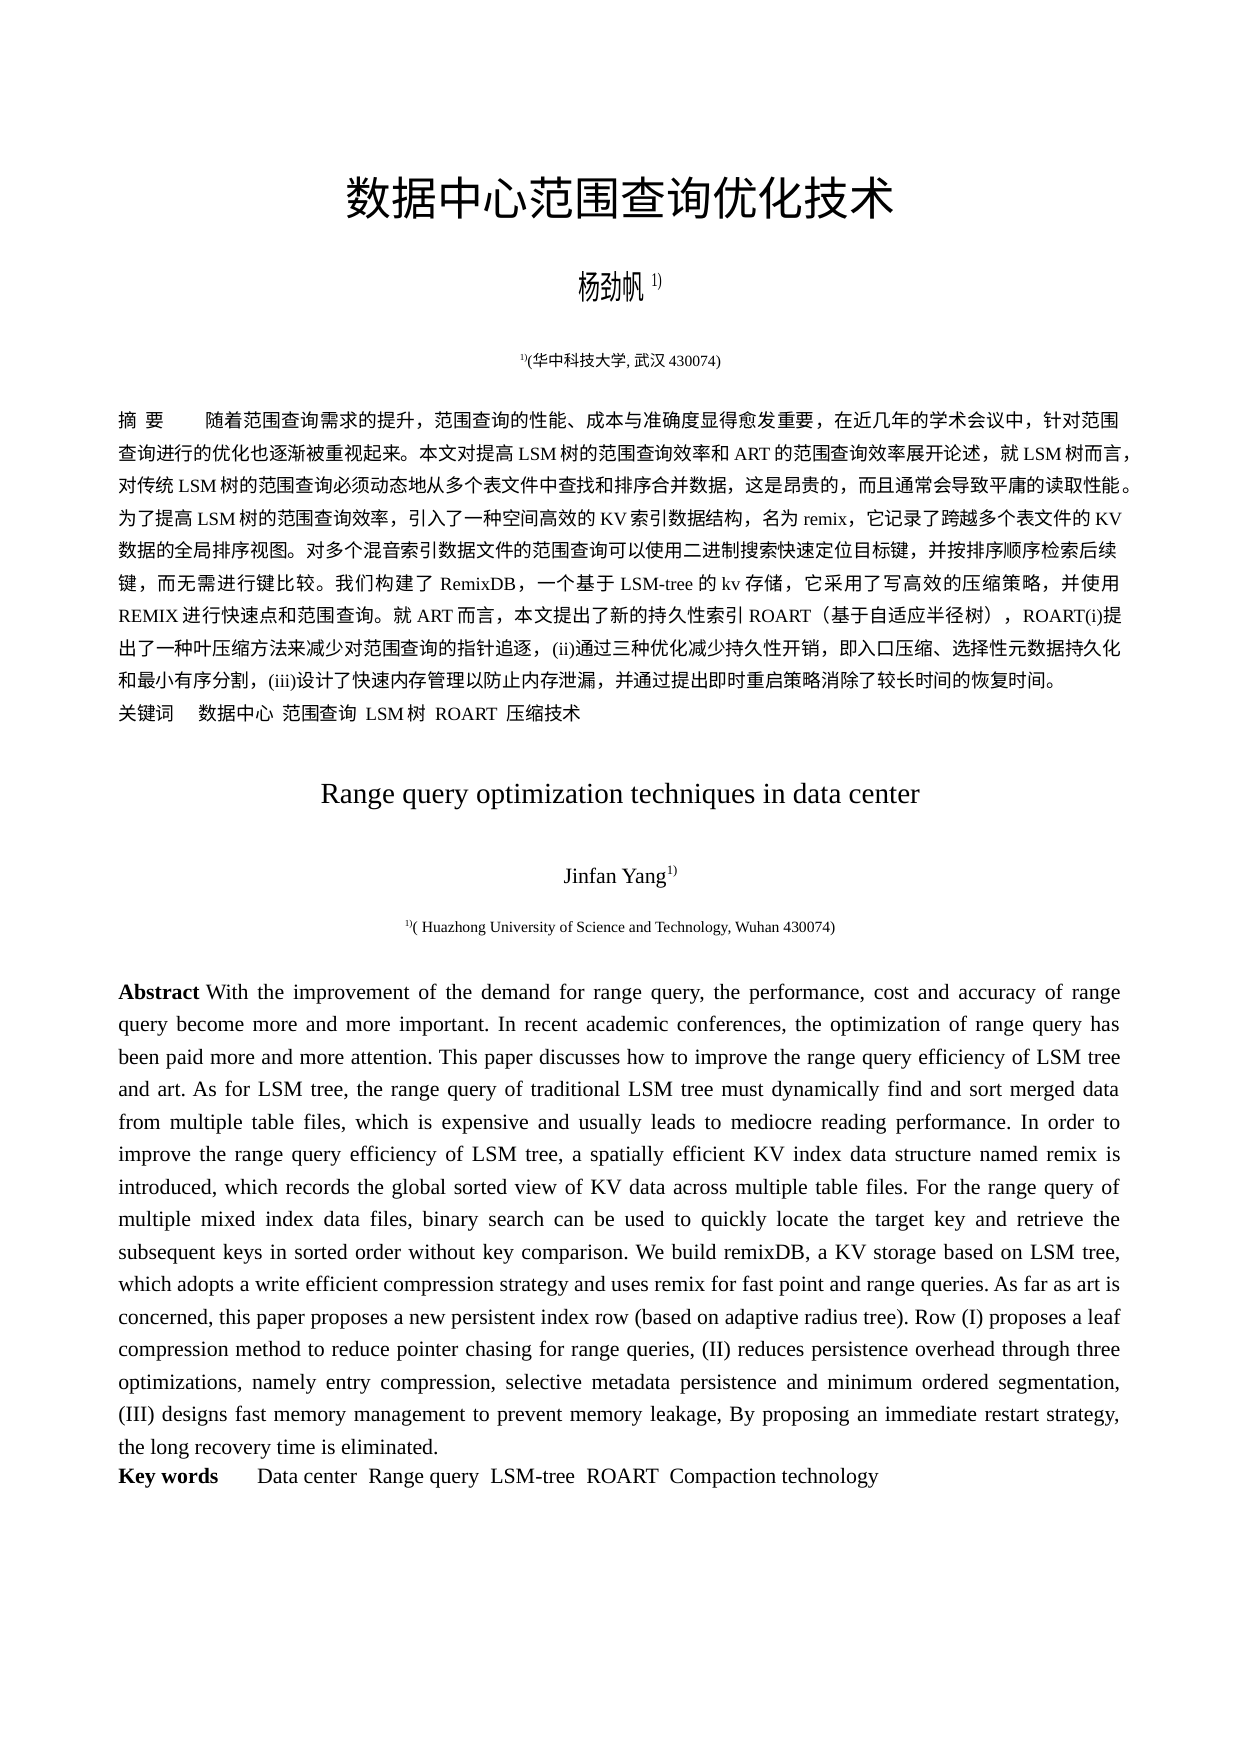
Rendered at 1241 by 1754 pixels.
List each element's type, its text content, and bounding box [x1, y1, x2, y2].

text 1)( Huazhong University of Science and Technology, Wuhan 430074) [118, 910, 1122, 943]
text 1)(华中科技大学, 武汉 430074) [118, 342, 1122, 371]
text Jinfan Yang1) [118, 859, 1122, 892]
text Abstract With the improvement of the demand for range query, the performance, cost and accuracy of range query become more and more important. In recent academic conferences, the optimization of range query has been paid more and more attention. This paper discusses how to improve the range query efficiency of LSM tree and art. As for LSM tree, the range query of traditional LSM tree must dynamically find and sort merged data from multiple table files, which is expensive and usually leads to mediocre reading performance. In order to improve the range query efficiency of LSM tree, a spatially efficient KV index data structure named remix is introduced, which records the global sorted view of KV data across multiple table files. For the range query of multiple mixed index data files, binary search can be used to quickly locate the target key and retrieve the subsequent keys in sorted order without key comparison. We build remixDB, a KV storage based on LSM tree, which adopts a write efficient compression strategy and uses remix for fast point and range queries. As far as art is concerned, this paper proposes a new persistent index row (based on adaptive radius tree). Row (I) proposes a leaf compression method to reduce pointer chasing for range queries, (II) reduces persistence overhead through three optimizations, namely entry compression, selective metadata persistence and minimum ordered segmentation, (III) designs fast memory management to prevent memory leakage, By proposing an immediate restart strategy, the long recovery time is eliminated. [118, 975, 1122, 1463]
text Range query optimization techniques in data center [118, 761, 1122, 826]
text Key words Data center Range query LSM-tree ROART Compaction technology [118, 1463, 1122, 1488]
text 摘 要 随着范围查询需求的提升，范围查询的性能、成本与准确度显得愈发重要，在近几年的学术会议中，针对范围查询进行的优化也逐渐被重视起来。本文对提高LSM树的范围查询效率和ART的范围查询效率展开论述，就LSM树而言，对传统LSM树的范围查询必须动态地从多个表文件中查找和排序合并数据，这是昂贵的，而且通常会导致平庸的读取性能。为了提高LSM树的范围查询效率，引入了一种空间高效的KV索引数据结构，名为remix，它记录了跨越多个表文件的KV数据的全局排序视图。对多个混音索引数据文件的范围查询可以使用二进制搜索快速定位目标键，并按排序顺序检索后续键，而无需进行键比较。我们构建了RemixDB，一个基于LSM-tree的kv存储，它采用了写高效的压缩策略，并使用REMIX进行快速点和范围查询。就ART而言，本文提出了新的持久性索引ROART（基于自适应半径树），ROART(i)提出了一种叶压缩方法来减少对范围查询的指针追逐，(ii)通过三种优化减少持久性开销，即入口压缩、选择性元数据持久化和最小有序分割，(iii)设计了快速内存管理以防止内存泄漏，并通过提出即时重启策略消除了较长时间的恢复时间。 [118, 403, 1122, 696]
text 关键词 数据中心 范围查询 LSM树 ROART 压缩技术 [118, 696, 1122, 728]
text 数据中心范围查询优化技术 [118, 162, 1122, 228]
text 杨劲帆1) [118, 261, 1122, 309]
